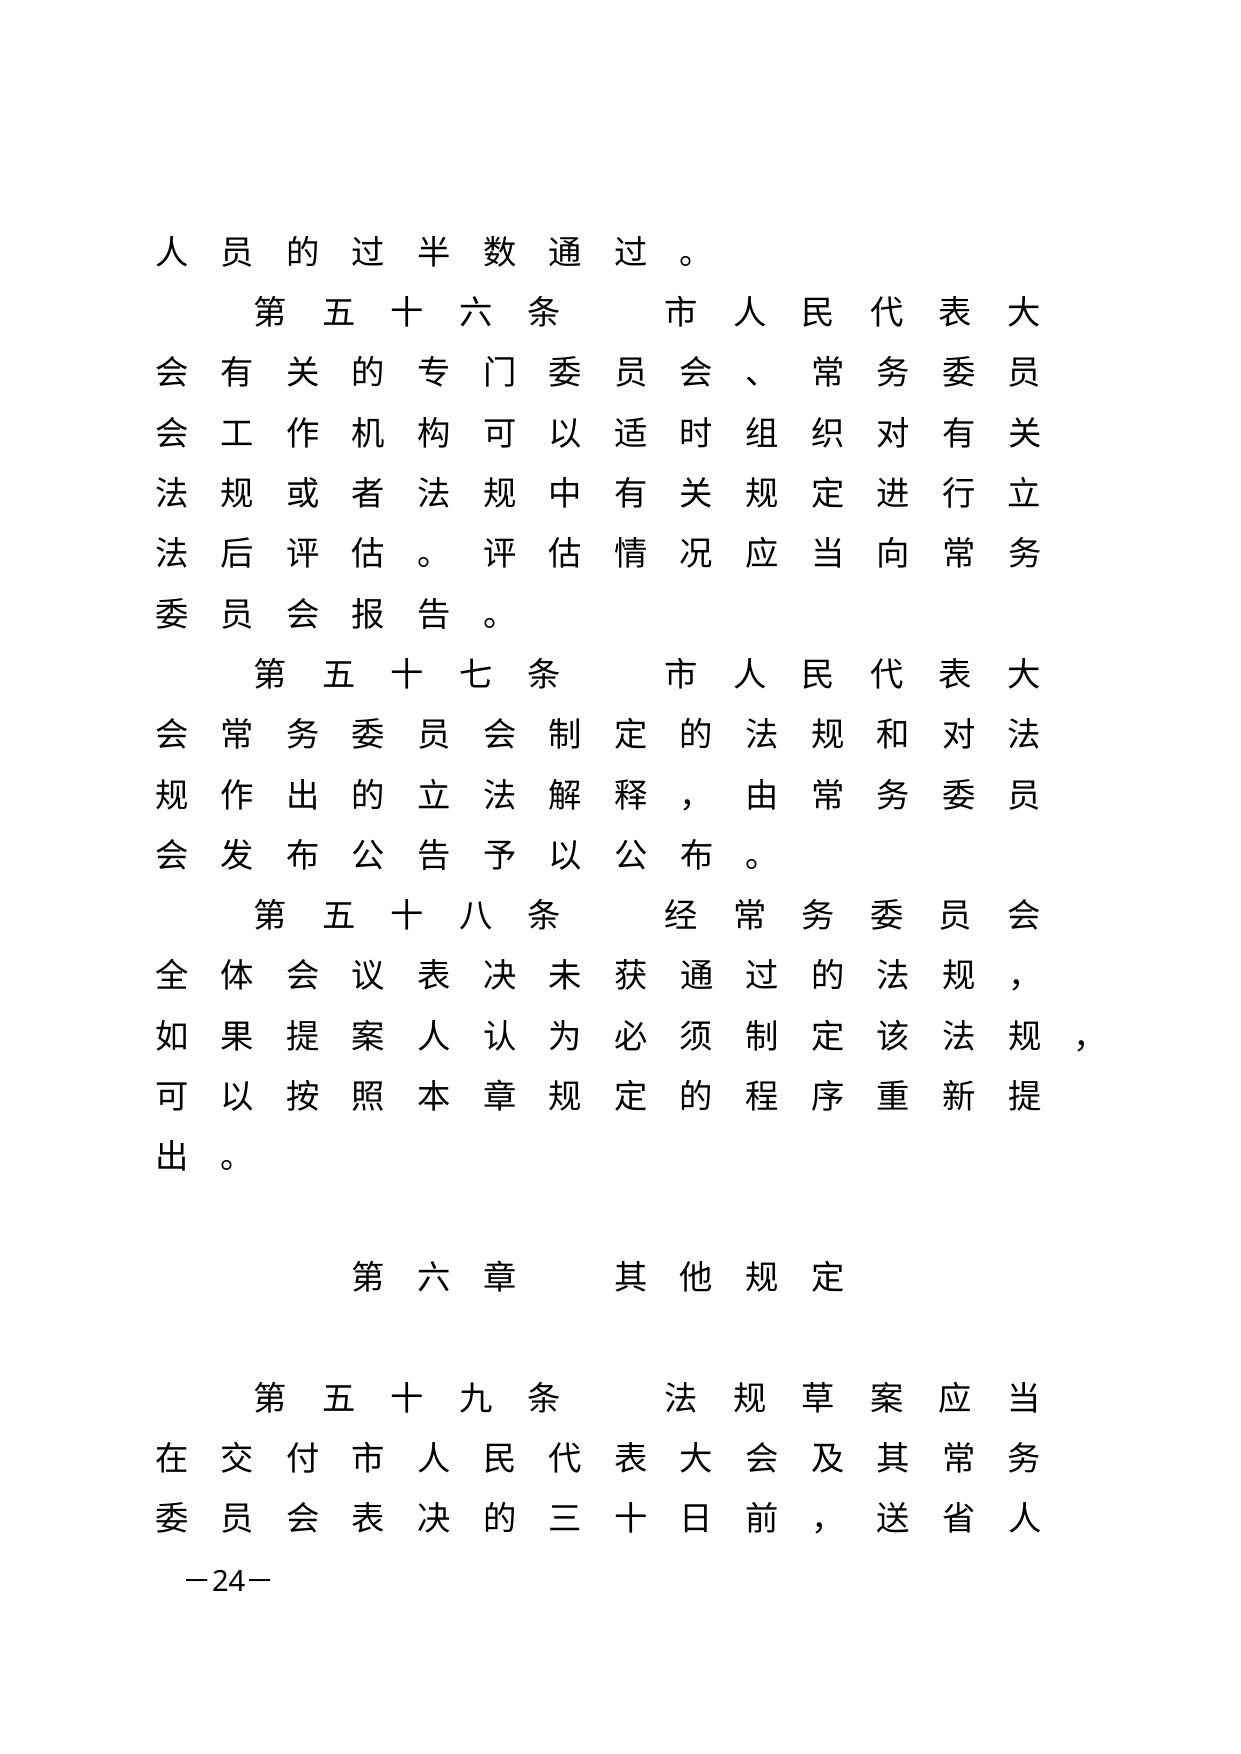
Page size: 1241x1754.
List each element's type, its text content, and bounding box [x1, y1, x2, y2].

text 第五十七条 市人民代表大会常务委员会制定的法规和对法规作出的立法解释，由常务委员会发布公告予以公布。 [155, 642, 1073, 883]
text 第五十九条 法规草案应当在交付市人民代表大会及其常务委员会表决的三十日前，送省人民代表大会常务委员会法制工作委员会征求意见。 [155, 1365, 1073, 1546]
text 第六章 其他规定 [155, 1245, 1073, 1305]
text 表决以常务委员会全体组成人员的过半数通过。 [155, 219, 1073, 280]
text 第五十八条 经常务委员会全体会议表决未获通过的法规，如果提案人认为必须制定该法规，可以按照本章规定的程序重新提出。 [155, 883, 1073, 1184]
text 第五十六条 市人民代表大会有关的专门委员会、常务委员会工作机构可以适时组织对有关法规或者法规中有关规定进行立法后评估。评估情况应当向常务委员会报告。 [155, 280, 1073, 642]
